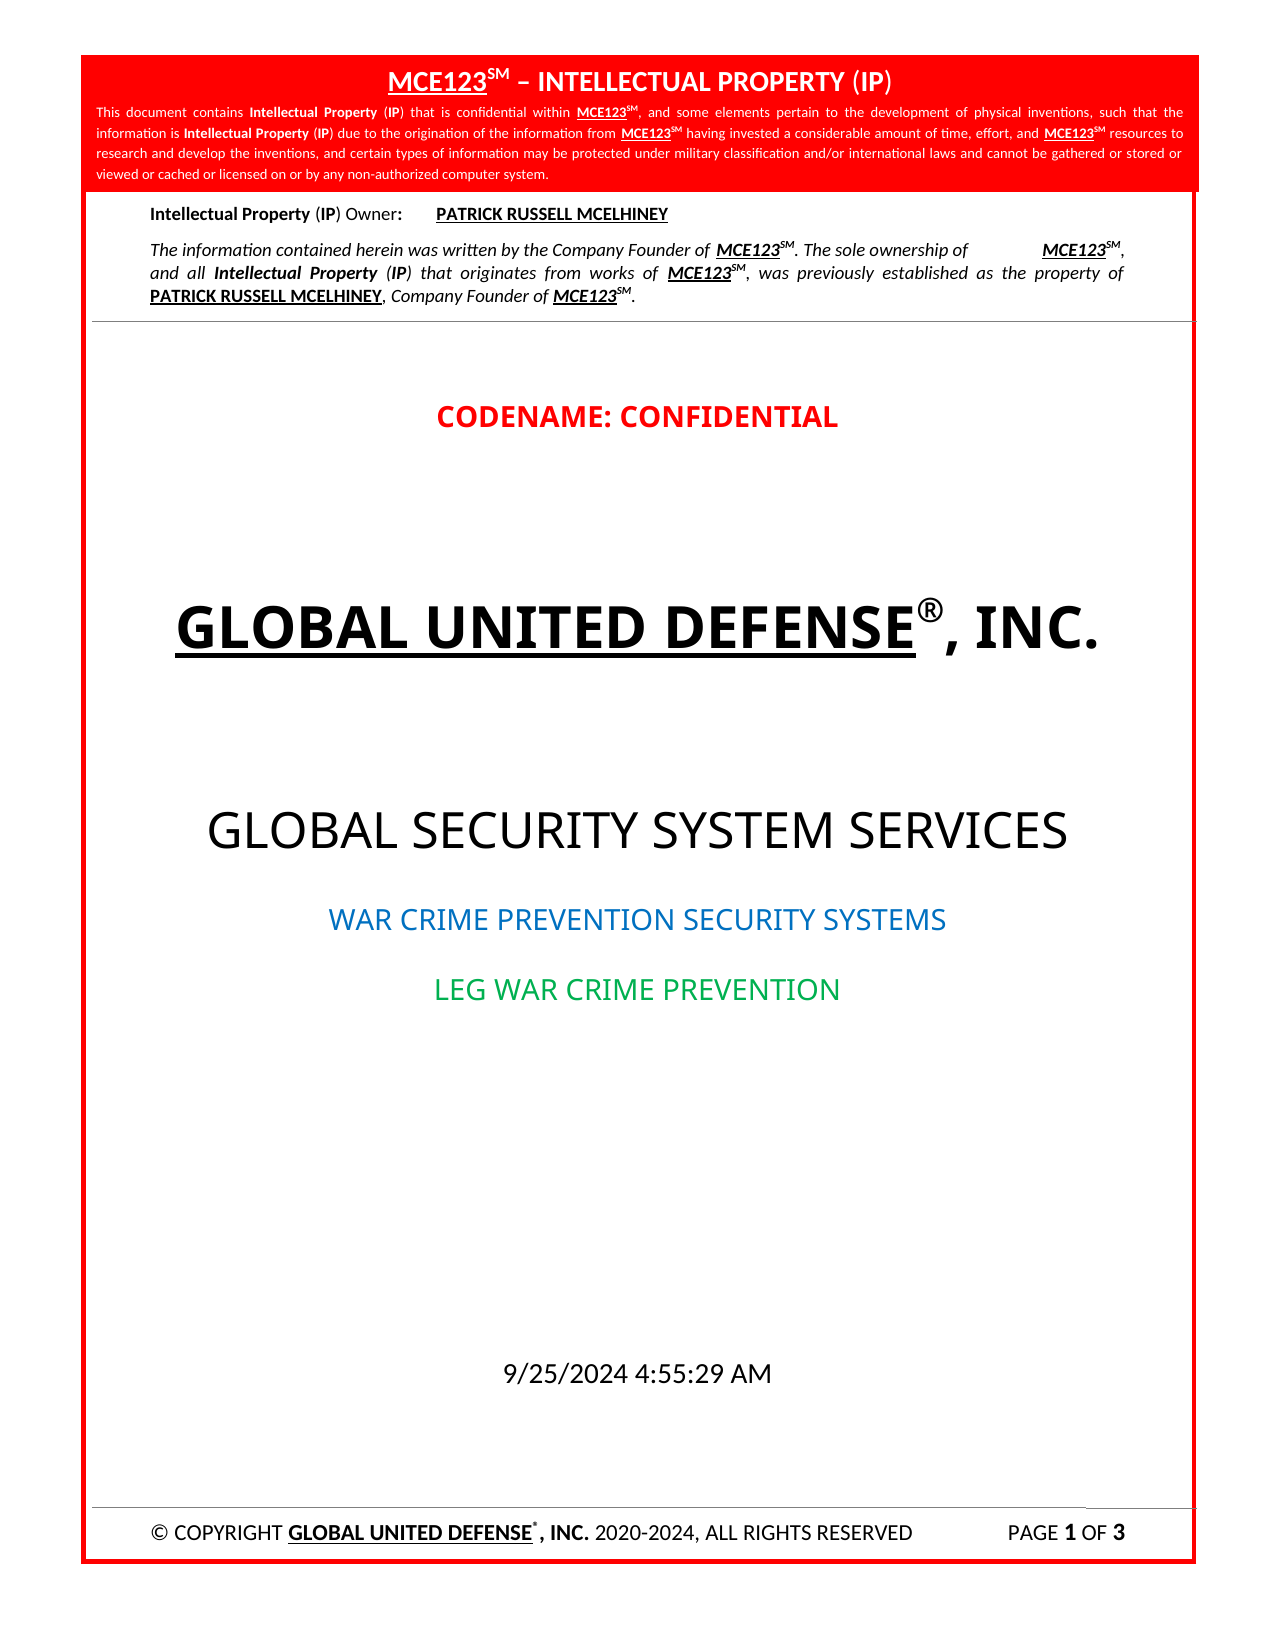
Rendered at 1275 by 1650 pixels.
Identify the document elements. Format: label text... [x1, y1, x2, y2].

text CODENAME: CONFIDENTIAL [150, 396, 1125, 436]
text GLOBAL SECURITY SYSTEM SERVICES [150, 796, 1125, 864]
text 9/25/2024 4:55:29 AM [150, 1356, 1125, 1391]
subtitle LEG WAR CRIME PREVENTION [150, 969, 1125, 1009]
text GLOBAL UNITED DEFENSE®, INC. [150, 586, 1125, 666]
subtitle WAR CRIME PREVENTION SECURITY SYSTEMS [150, 899, 1125, 938]
